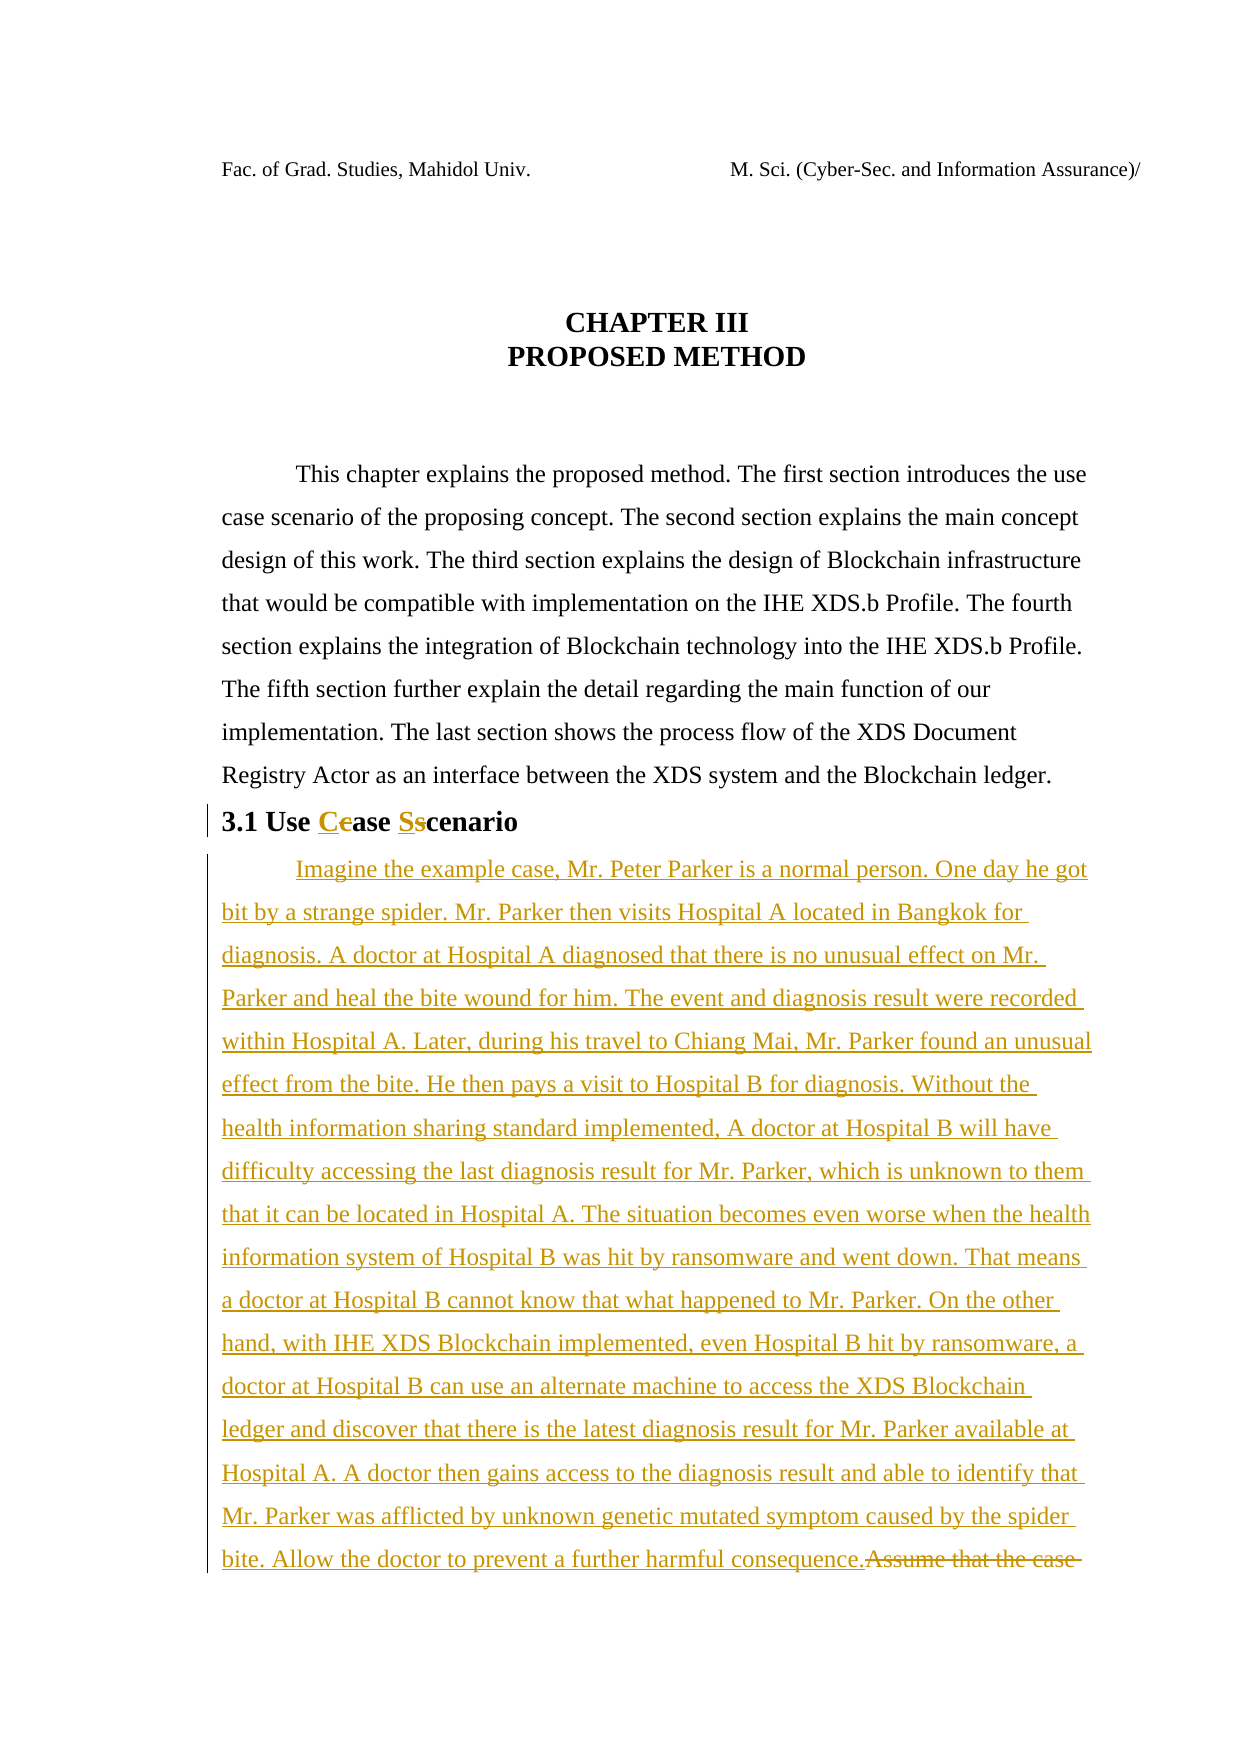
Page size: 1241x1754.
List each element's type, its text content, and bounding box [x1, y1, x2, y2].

subtitle 3.1 Use ase cenario [221, 804, 1092, 837]
text This chapter explains the proposed method. The first section introduces the use case scenario of the proposing concept. The second section explains the main concept design of this work. The third section explains the design of Blockchain infrastructure that would be compatible with implementation on the IHE XDS.b Profile. The fourth section explains the integration of Blockchain technology into the IHE XDS.b Profile. The fifth section further explain the detail regarding the main function of our implementation. The last section shows the process flow of the XDS Document Registry Actor as an interface between the XDS system and the Blockchain ledger. [221, 459, 1092, 789]
text CHAPTER III PROPOSED METHOD [221, 305, 1092, 372]
